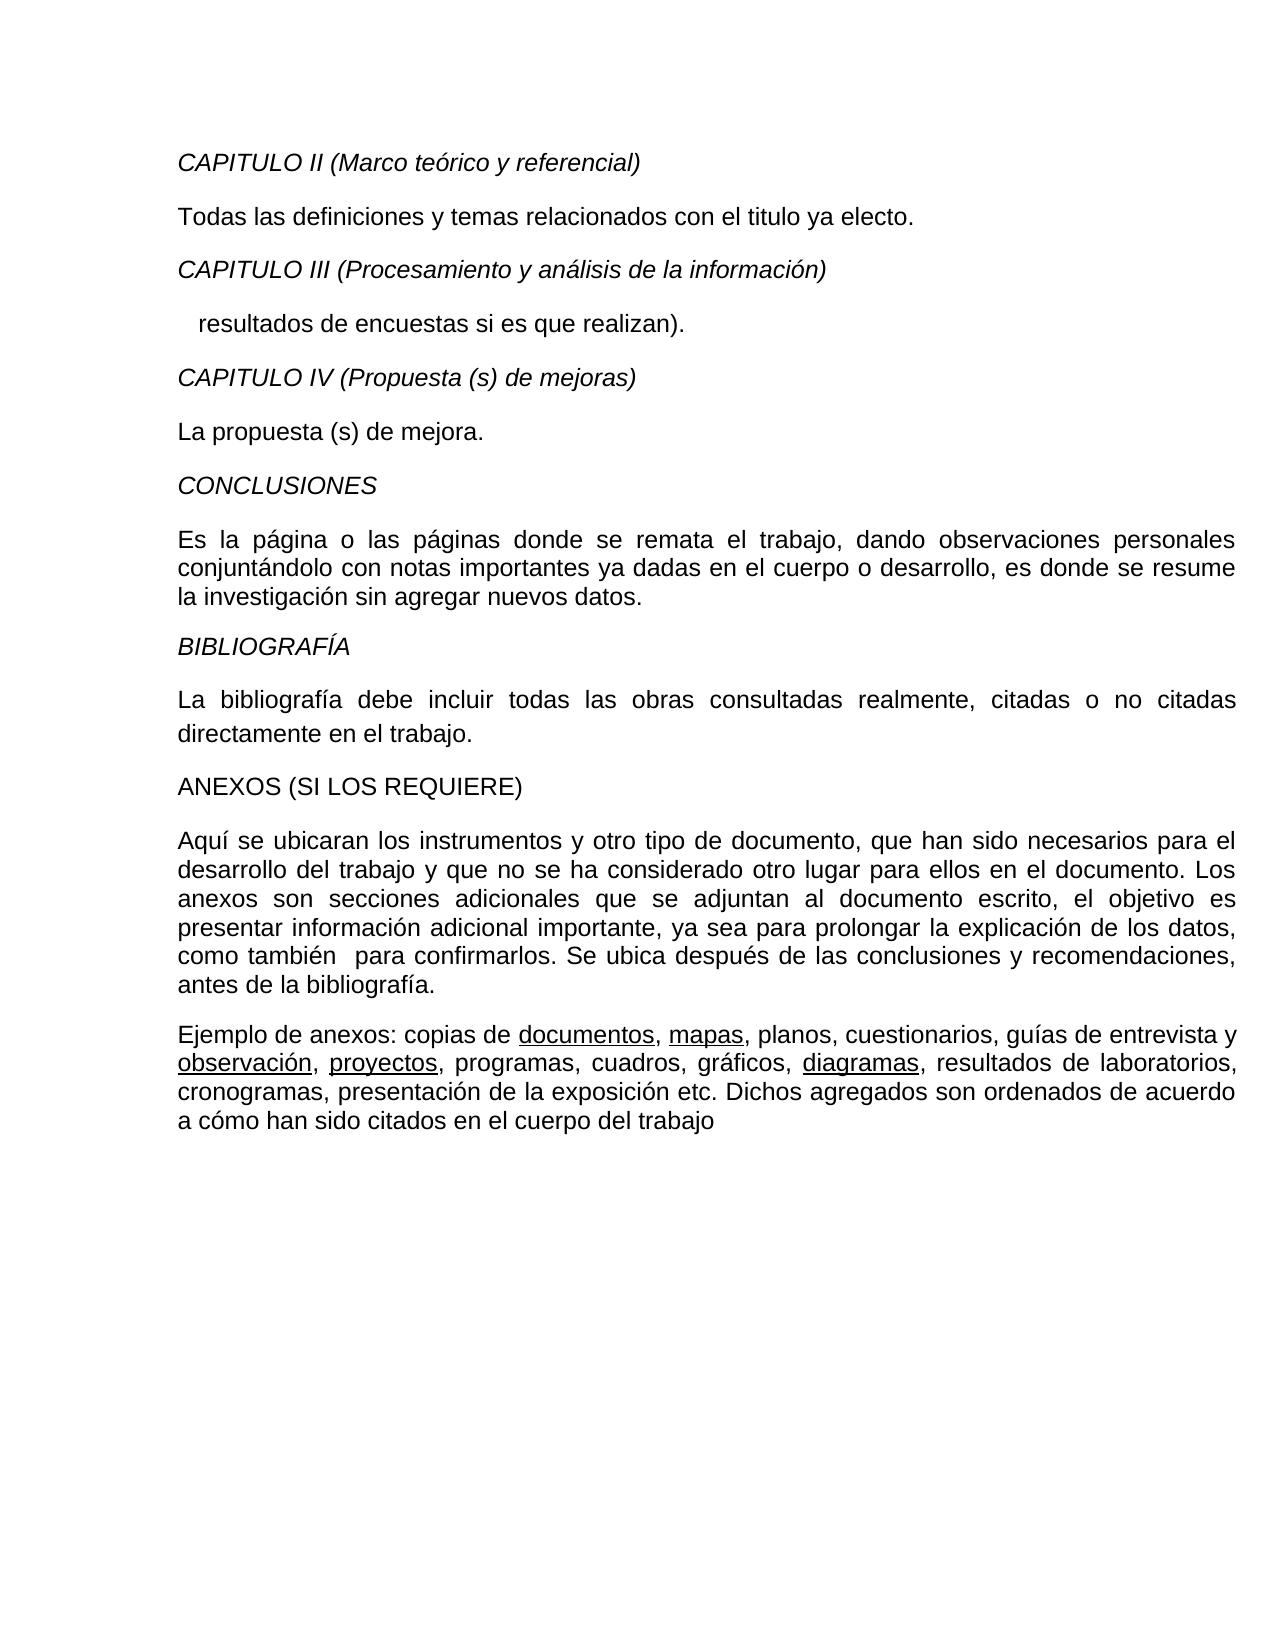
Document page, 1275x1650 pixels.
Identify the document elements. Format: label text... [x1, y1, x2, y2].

text CAPITULO III (Procesamiento y análisis de la información) [177, 255, 1238, 284]
text La bibliografía debe incluir todas las obras consultadas realmente, citadas o no citadas directamente en el trabajo. [177, 686, 1238, 747]
text CONCLUSIONES [177, 471, 1238, 499]
text ANEXOS (SI LOS REQUIERE) [177, 772, 1238, 801]
text Es la página o las páginas donde se remata el trabajo, dando observaciones personales conjuntándolo con notas importantes ya dadas en el cuerpo o desarrollo, es donde se resume la investigación sin agregar nuevos datos. [177, 524, 1238, 611]
text CAPITULO IV (Propuesta (s) de mejoras) [177, 363, 1238, 392]
text Todas las definiciones y temas relacionados con el titulo ya electo. [177, 201, 1238, 230]
text Ejemplo de anexos: copias de documentos, mapas, planos, cuestionarios, guías de entrevista y observación, proyectos, programas, cuadros, gráficos, diagramas, resultados de laboratorios, cronogramas, presentación de la exposición etc. Dichos agregados son ordenados de acuerdo a cómo han sido citados en el cuerpo del trabajo [177, 1019, 1238, 1134]
text La propuesta (s) de mejora. [177, 417, 1238, 446]
text BIBLIOGRAFÍA [177, 632, 1238, 660]
text CAPITULO II (Marco teórico y referencial) [177, 148, 1238, 176]
text resultados de encuestas si es que realizan). [177, 309, 1238, 338]
text Aquí se ubicaran los instrumentos y otro tipo de documento, que han sido necesarios para el desarrollo del trabajo y que no se ha considerado otro lugar para ellos en el documento. Los anexos son secciones adicionales que se adjuntan al documento escrito, el objetivo es presentar información adicional importante, ya sea para prolongar la explicación de los datos, como también para confirmarlos. Se ubica después de las conclusiones y recomendaciones, antes de la bibliografía. [177, 826, 1238, 999]
